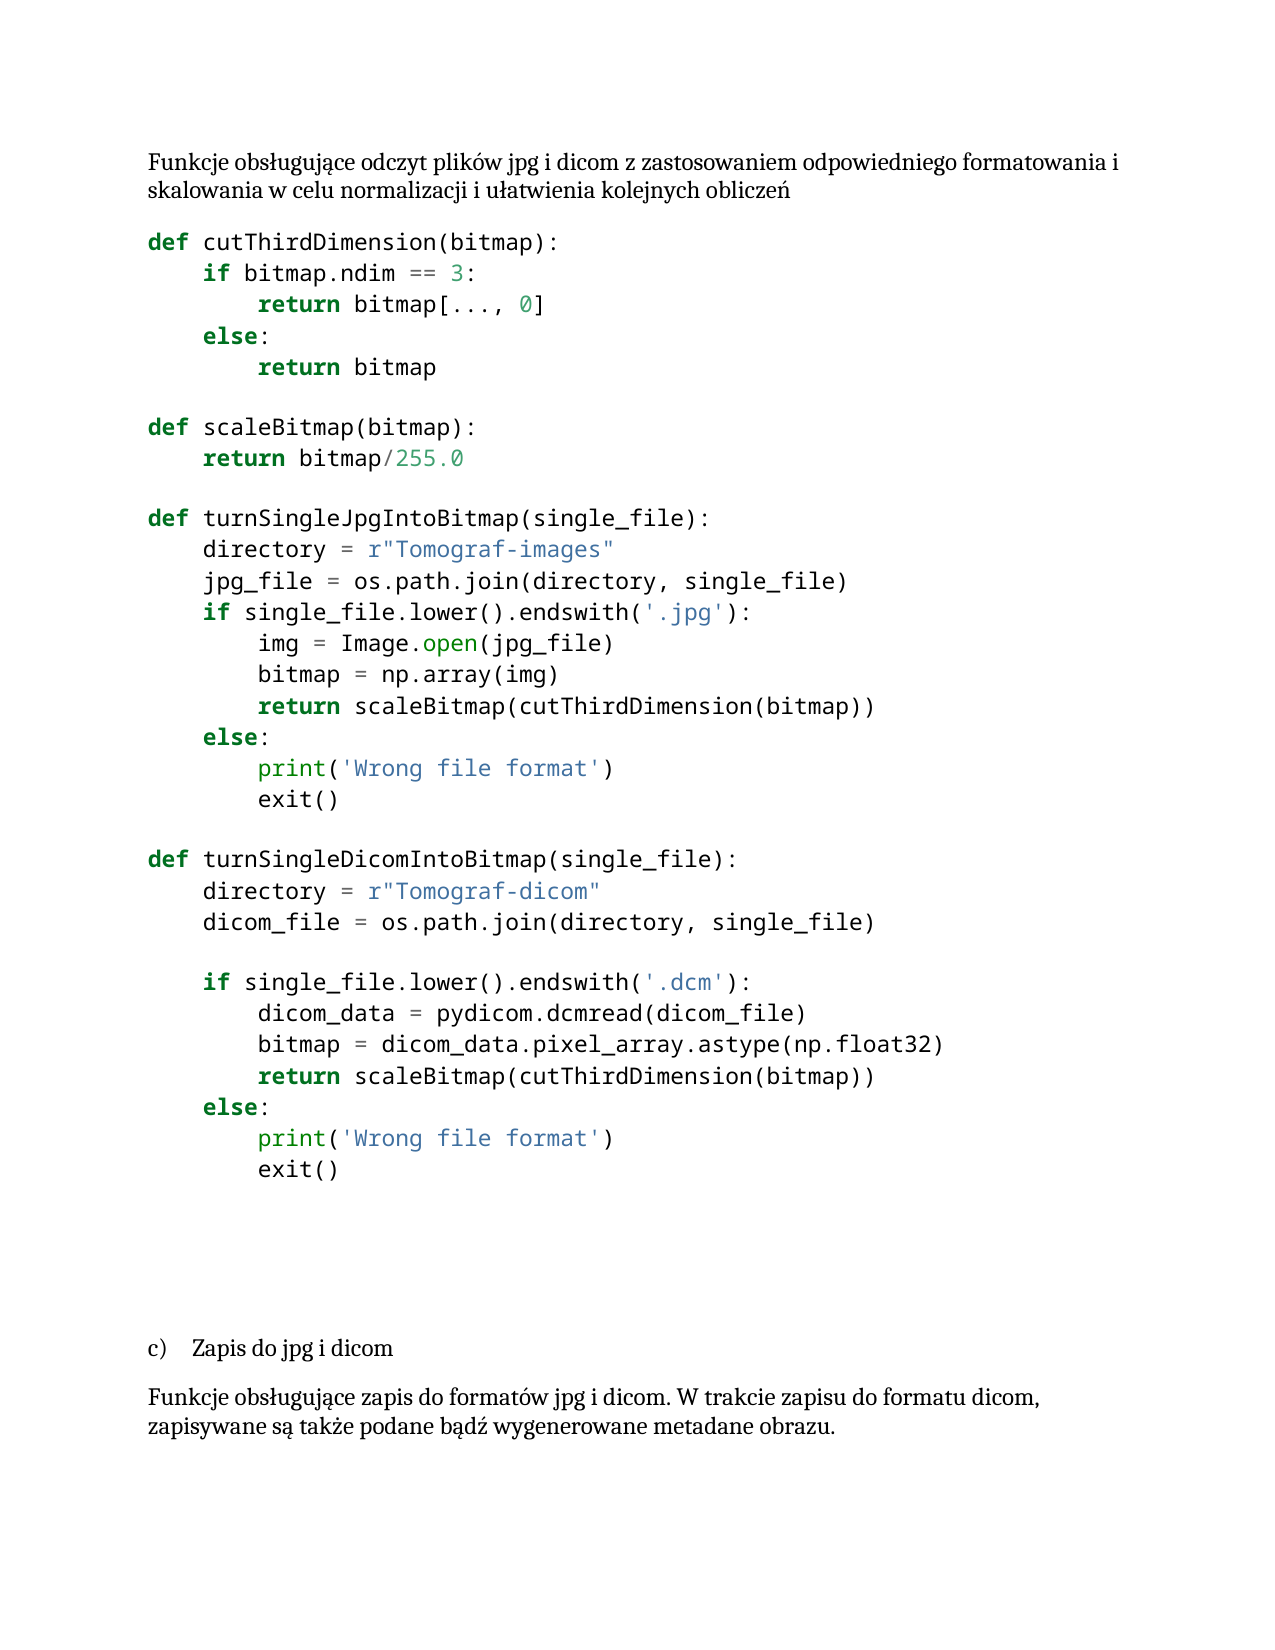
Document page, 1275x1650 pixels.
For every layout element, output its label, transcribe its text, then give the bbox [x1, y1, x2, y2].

text def cutThirdDimension(bitmap): if bitmap.ndim == 3: return bitmap[..., 0] else: return bitmap def scaleBitmap(bitmap): return bitmap/255.0 def turnSingleJpgIntoBitmap(single_file): directory = r"Tomograf-images" jpg_file = os.path.join(directory, single_file) if single_file.lower().endswith('.jpg'): img = Image.open(jpg_file) bitmap = np.array(img) return scaleBitmap(cutThirdDimension(bitmap)) else: print('Wrong file format') exit() def turnSingleDicomIntoBitmap(single_file): directory = r"Tomograf-dicom" dicom_file = os.path.join(directory, single_file) if single_file.lower().endswith('.dcm'): dicom_data = pydicom.dcmread(dicom_file) bitmap = dicom_data.pixel_array.astype(np.float32) return scaleBitmap(cutThirdDimension(bitmap)) else: print('Wrong file format') exit() [148, 226, 1127, 1213]
text Funkcje obsługujące odczyt plików jpg i dicom z zastosowaniem odpowiedniego formatowania i skalowania w celu normalizacji i ułatwienia kolejnych obliczeń [148, 148, 1127, 205]
text Funkcje obsługujące zapis do formatów jpg i dicom. W trakcie zapisu do formatu dicom, zapisywane są także podane bądź wygenerowane metadane obrazu. [148, 1383, 1127, 1441]
list Zapis do jpg i dicom [148, 1333, 1127, 1362]
